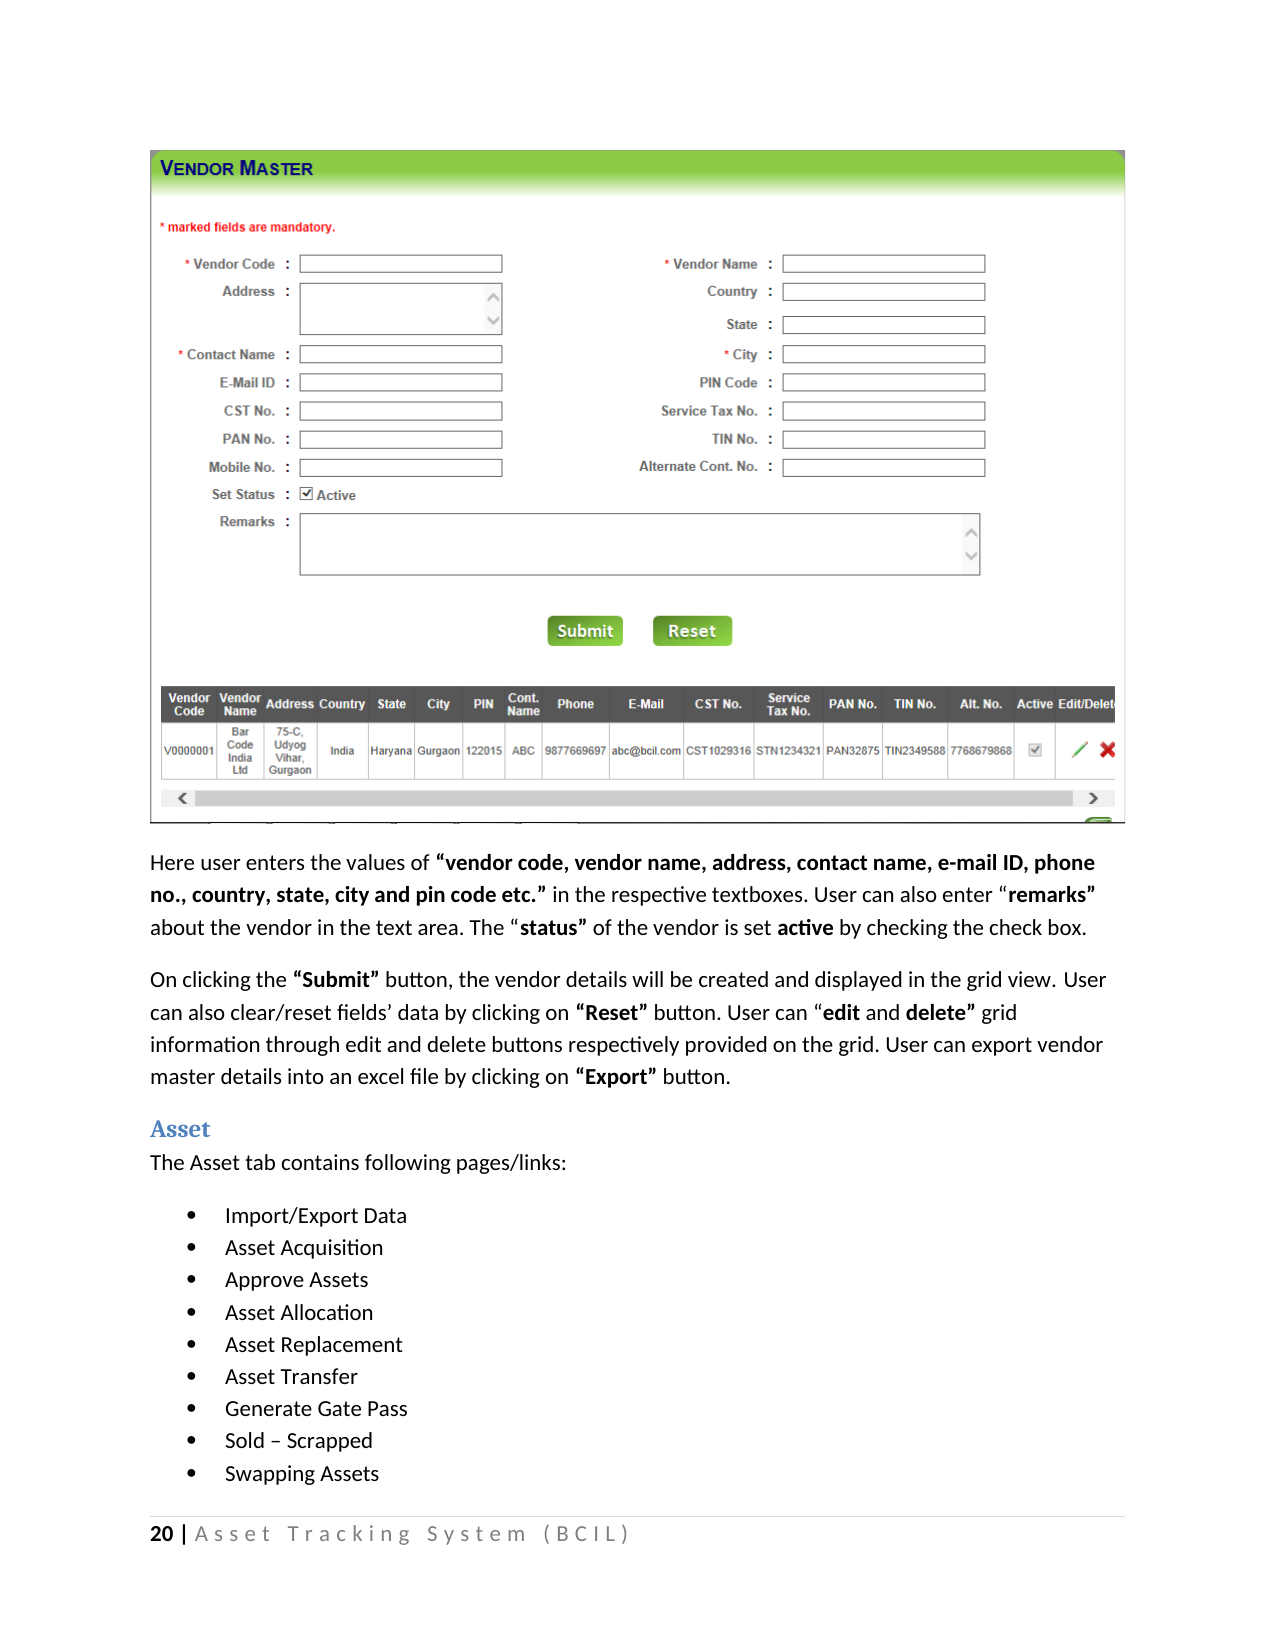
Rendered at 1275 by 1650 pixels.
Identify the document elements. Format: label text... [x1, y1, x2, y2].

text Here user enters the values of “vendor code, vendor name, address, contact name, e-mail ID, phone no., country, state, city and pin code etc.” in the respective textboxes. User can also enter “remarks” about the vendor in the text area. The “status” of the vendor is set active by checking the check box. [150, 848, 1125, 941]
text The Asset tab contains following pages/links: [150, 1148, 1125, 1176]
list Generate Gate Pass [187, 1394, 1125, 1422]
text On clicking the “Submit” button, the vendor details will be created and displayed in the grid view. User can also clear/reset fields’ data by clicking on “Reset” button. User can “edit and delete” grid information through edit and delete buttons respectively provided on the grid. User can export vendor master details into an excel file by clicking on “Export” button. [150, 966, 1125, 1090]
list Asset Transfer [187, 1362, 1125, 1390]
picture [150, 150, 1125, 824]
list Asset Allocation [187, 1298, 1125, 1326]
list Import/Export Data [187, 1201, 1125, 1229]
list Asset Acquisition [187, 1233, 1125, 1261]
list Swapping Assets [187, 1459, 1125, 1487]
list Approve Assets [187, 1266, 1125, 1294]
subtitle Asset [150, 1115, 1125, 1144]
list Sold – Scrapped [187, 1427, 1125, 1454]
list Asset Replacement [187, 1330, 1125, 1358]
